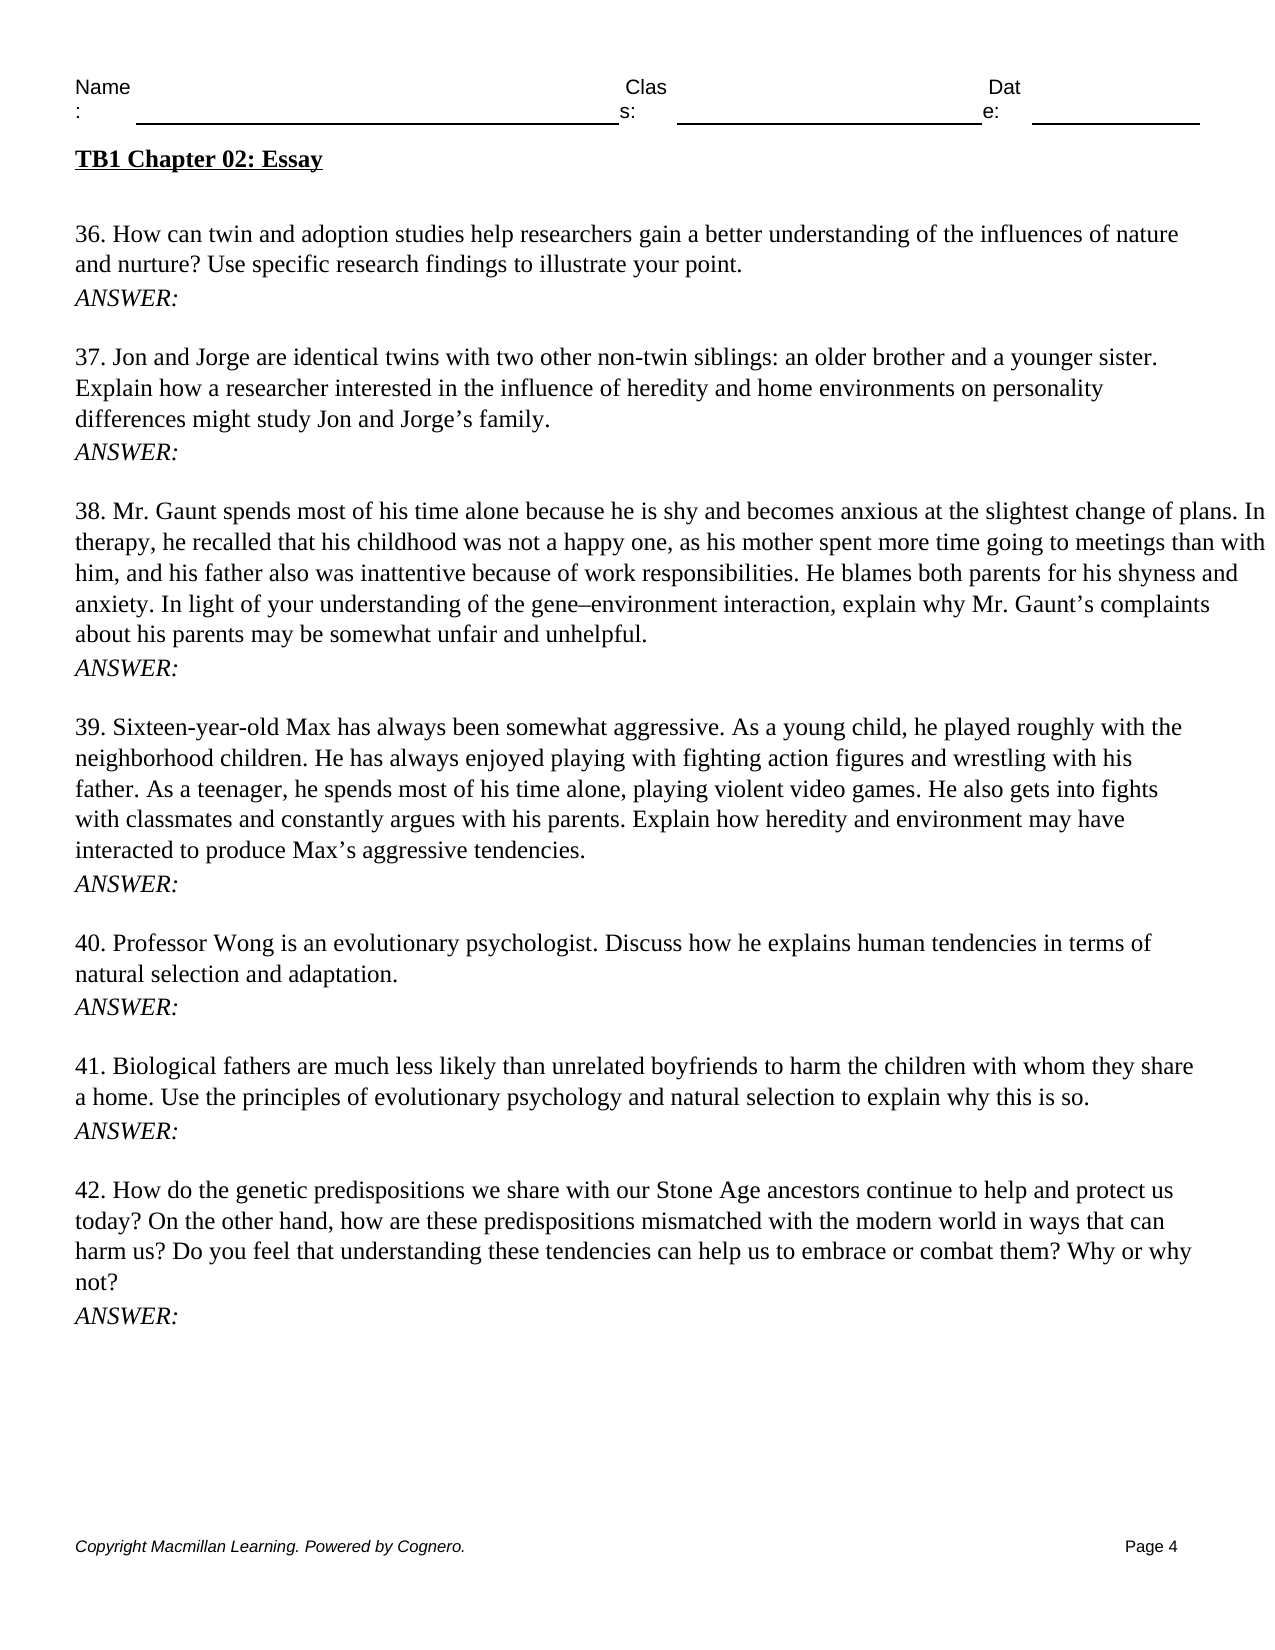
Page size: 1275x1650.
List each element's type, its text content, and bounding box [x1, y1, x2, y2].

table_header 38. Mr. Gaunt spends most of his time alone because he is shy and becomes anxious at the slightest change of plans. In therapy, he recalled that his childhood was not a happy one, as his mother spent more time going to meetings than with him, and his father also was inattentive because of work responsibilities. He blames both parents for his shyness and anxiety. In light of your understanding of the gene–environment interaction, explain why Mr. Gaunt’s complaints about his parents may be somewhat unfair and unhelpful. [75, 496, 1200, 685]
table_header 42. How do the genetic predispositions we share with our Stone Age ancestors continue to help and protect us today? On the other hand, how are these predispositions mismatched with the modern world in ways that can harm us? Do you feel that understanding these tendencies can help us to embrace or combat them? Why or why not? [75, 1175, 1200, 1333]
table_header 40. Professor Wong is an evolutionary psychologist. Discuss how he explains human tendencies in terms of natural selection and adaptation. [75, 928, 1200, 1024]
table_header 36. How can twin and adoption studies help researchers gain a better understanding of the influences of nature and nurture? Use specific research findings to illustrate your point. [75, 219, 1200, 315]
table_header 39. Sixteen-year-old Max has always been somewhat aggressive. As a young child, he played roughly with the neighborhood children. He has always enjoyed playing with fighting action figures and wrestling with his father. As a teenager, he spends most of his time alone, playing violent video games. He also gets into fights with classmates and constantly argues with his parents. Explain how heredity and environment may have interacted to produce Max’s aggressive tendencies. [75, 712, 1200, 901]
table_header 37. Jon and Jorge are identical twins with two other non-twin siblings: an older brother and a younger sister. Explain how a researcher interested in the influence of heredity and home environments on personality differences might study Jon and Jorge’s family. [75, 342, 1200, 469]
table_header 41. Biological fathers are much less likely than unrelated boyfriends to harm the children with whom they share a home. Use the principles of evolutionary psychology and natural selection to explain why this is so. [75, 1051, 1200, 1148]
